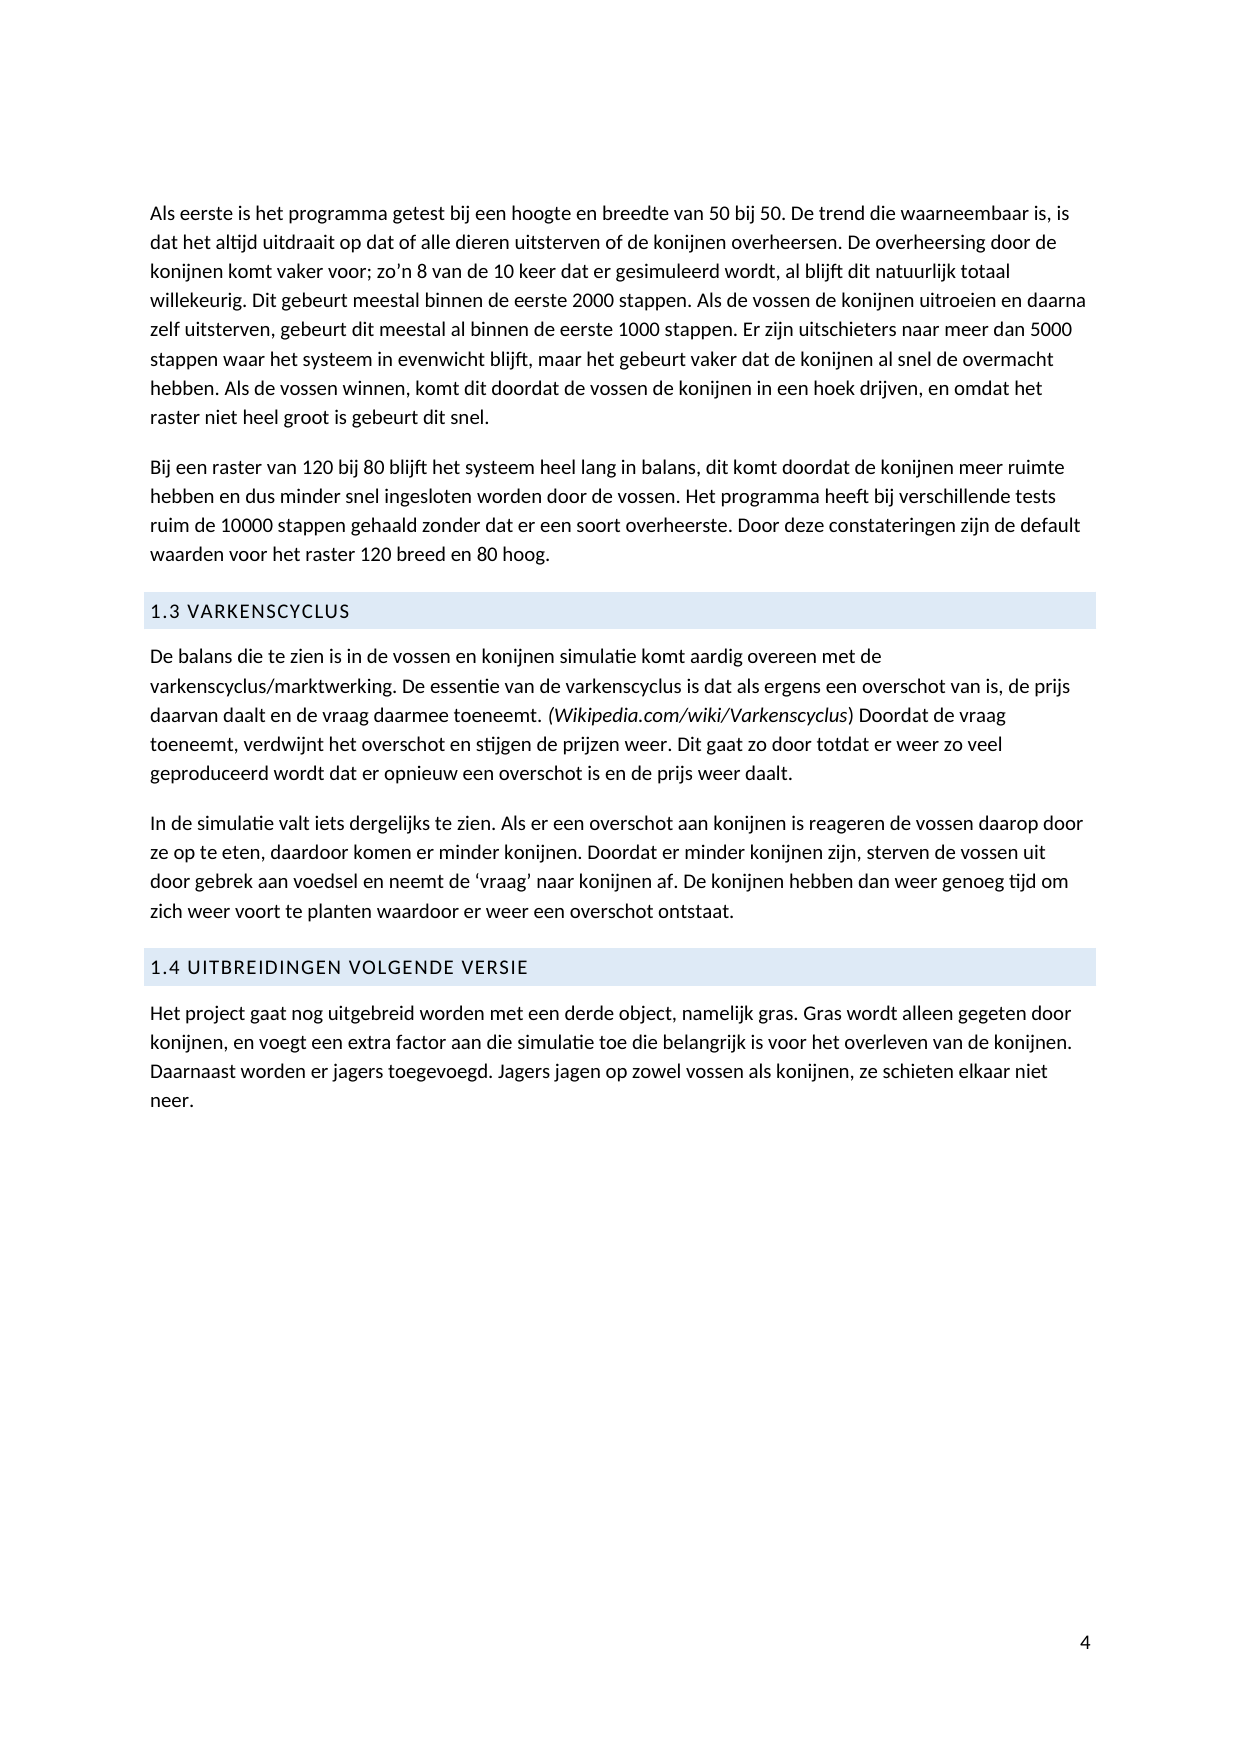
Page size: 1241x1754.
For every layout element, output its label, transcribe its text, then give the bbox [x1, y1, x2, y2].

text Bij een raster van 120 bij 80 blijft het systeem heel lang in balans, dit komt doordat de konijnen meer ruimte hebben en dus minder snel ingesloten worden door de vossen. Het programma heeft bij verschillende tests ruim de 10000 stappen gehaald zonder dat er een soort overheerste. Door deze constateringen zijn de default waarden voor het raster 120 breed en 80 hoog. [150, 454, 1090, 567]
text Als eerste is het programma getest bij een hoogte en breedte van 50 bij 50. De trend die waarneembaar is, is dat het altijd uitdraait op dat of alle dieren uitsterven of de konijnen overheersen. De overheersing door de konijnen komt vaker voor; zo’n 8 van de 10 keer dat er gesimuleerd wordt, al blijft dit natuurlijk totaal willekeurig. Dit gebeurt meestal binnen de eerste 2000 stappen. Als de vossen de konijnen uitroeien en daarna zelf uitsterven, gebeurt dit meestal al binnen de eerste 1000 stappen. Er zijn uitschieters naar meer dan 5000 stappen waar het systeem in evenwicht blijft, maar het gebeurt vaker dat de konijnen al snel de overmacht hebben. Als de vossen winnen, komt dit doordat de vossen de konijnen in een hoek drijven, en omdat het raster niet heel groot is gebeurt dit snel. [150, 200, 1090, 429]
subtitle 1.3 Varkenscyclus [150, 598, 1090, 623]
text In de simulatie valt iets dergelijks te zien. Als er een overschot aan konijnen is reageren de vossen daarop door ze op te eten, daardoor komen er minder konijnen. Doordat er minder konijnen zijn, sterven de vossen uit door gebrek aan voedsel en neemt de ‘vraag’ naar konijnen af. De konijnen hebben dan weer genoeg tijd om zich weer voort te planten waardoor er weer een overschot ontstaat. [150, 810, 1090, 923]
subtitle 1.4 Uitbreidingen volgende versie [150, 954, 1090, 979]
text Het project gaat nog uitgebreid worden met een derde object, namelijk gras. Gras wordt alleen gegeten door konijnen, en voegt een extra factor aan die simulatie toe die belangrijk is voor het overleven van de konijnen. Daarnaast worden er jagers toegevoegd. Jagers jagen op zowel vossen als konijnen, ze schieten elkaar niet neer. [150, 1000, 1090, 1113]
text De balans die te zien is in de vossen en konijnen simulatie komt aardig overeen met de varkenscyclus/marktwerking. De essentie van de varkenscyclus is dat als ergens een overschot van is, de prijs daarvan daalt en de vraag daarmee toeneemt. (Wikipedia.com/wiki/Varkenscyclus) Doordat de vraag toeneemt, verdwijnt het overschot en stijgen de prijzen weer. Dit gaat zo door totdat er weer zo veel geproduceerd wordt dat er opnieuw een overschot is en de prijs weer daalt. [150, 644, 1090, 786]
